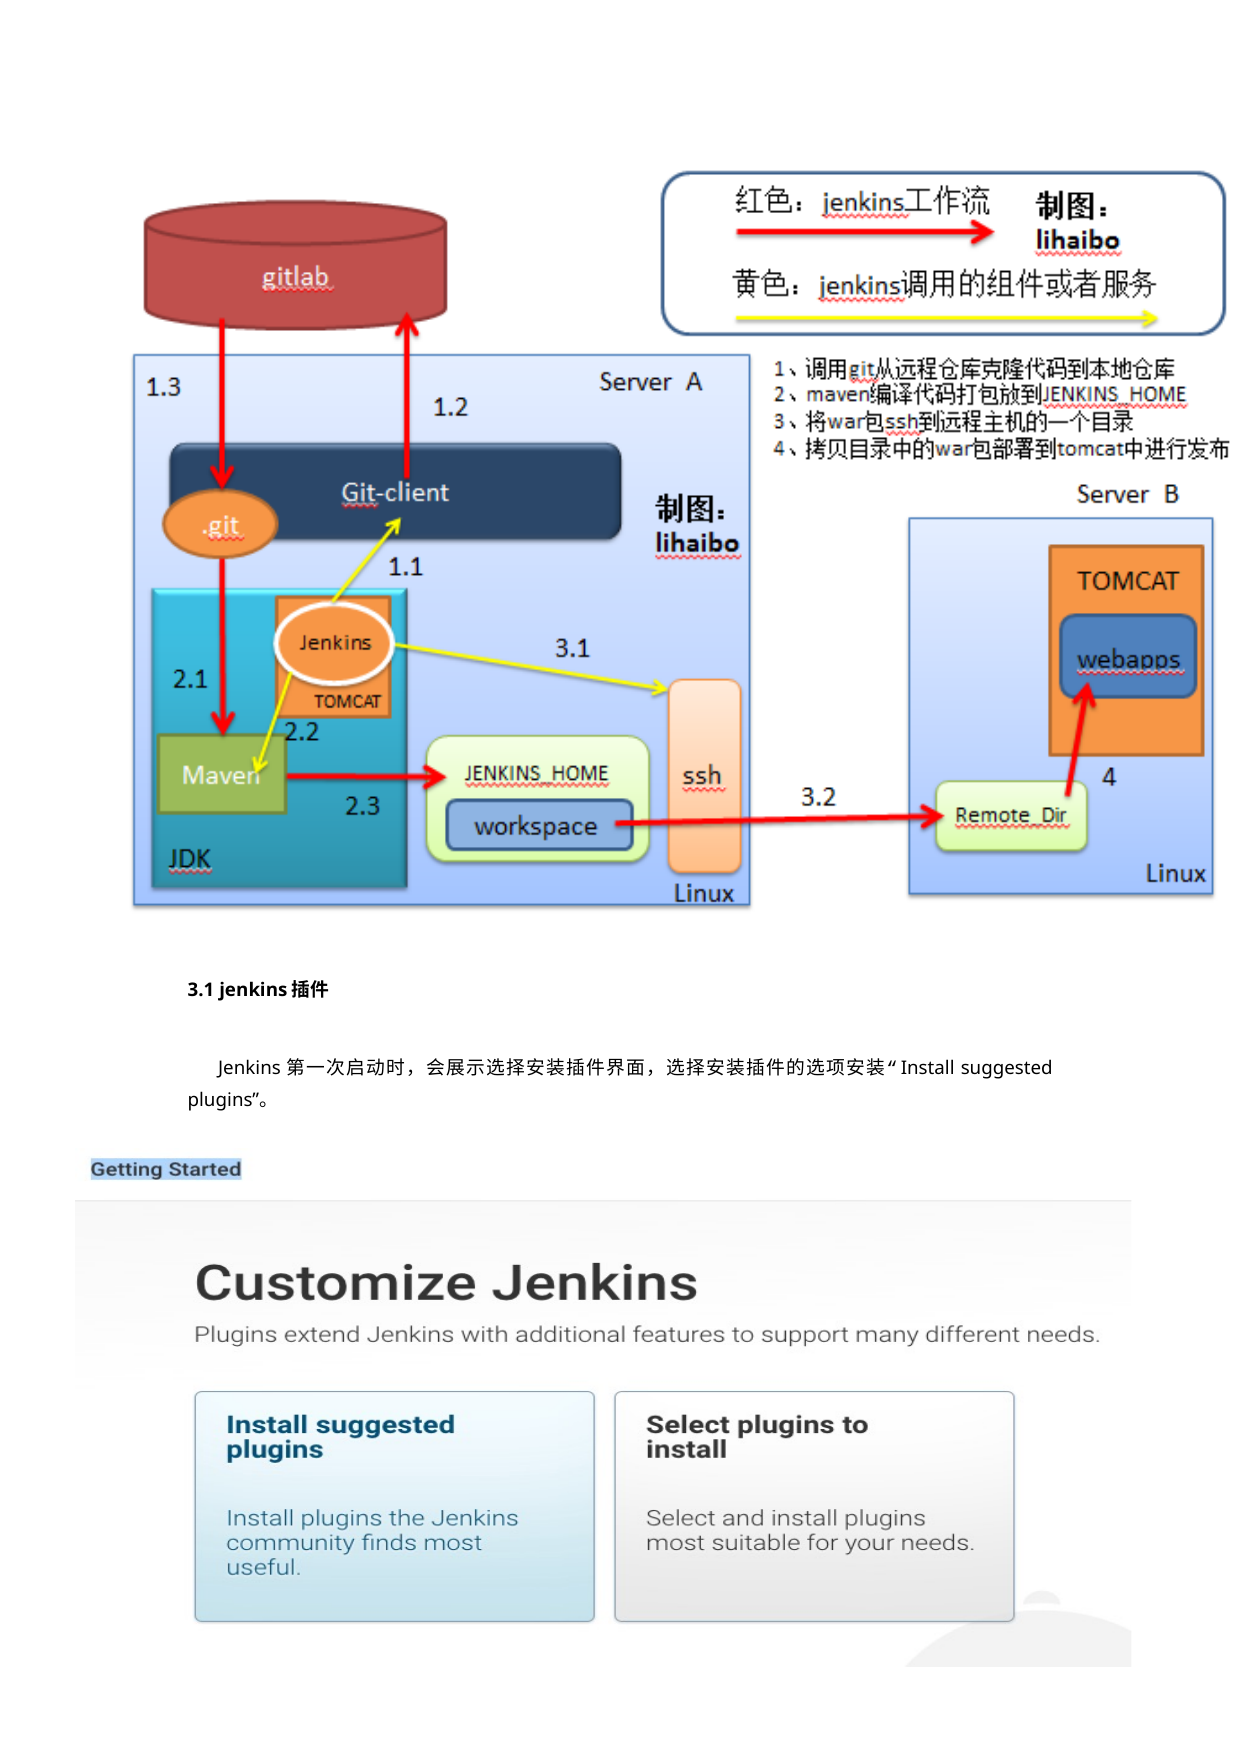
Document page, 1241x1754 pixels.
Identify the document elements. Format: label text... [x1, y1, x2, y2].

picture [75, 1148, 1132, 1667]
subtitle 3.1 jenkins插件 [187, 972, 1053, 1004]
text Jenkins第一次启动时，会展示选择安装插件界面，选择安装插件的选项安装“Install suggested plugins”。 [187, 1051, 1053, 1116]
picture [112, 164, 1230, 924]
